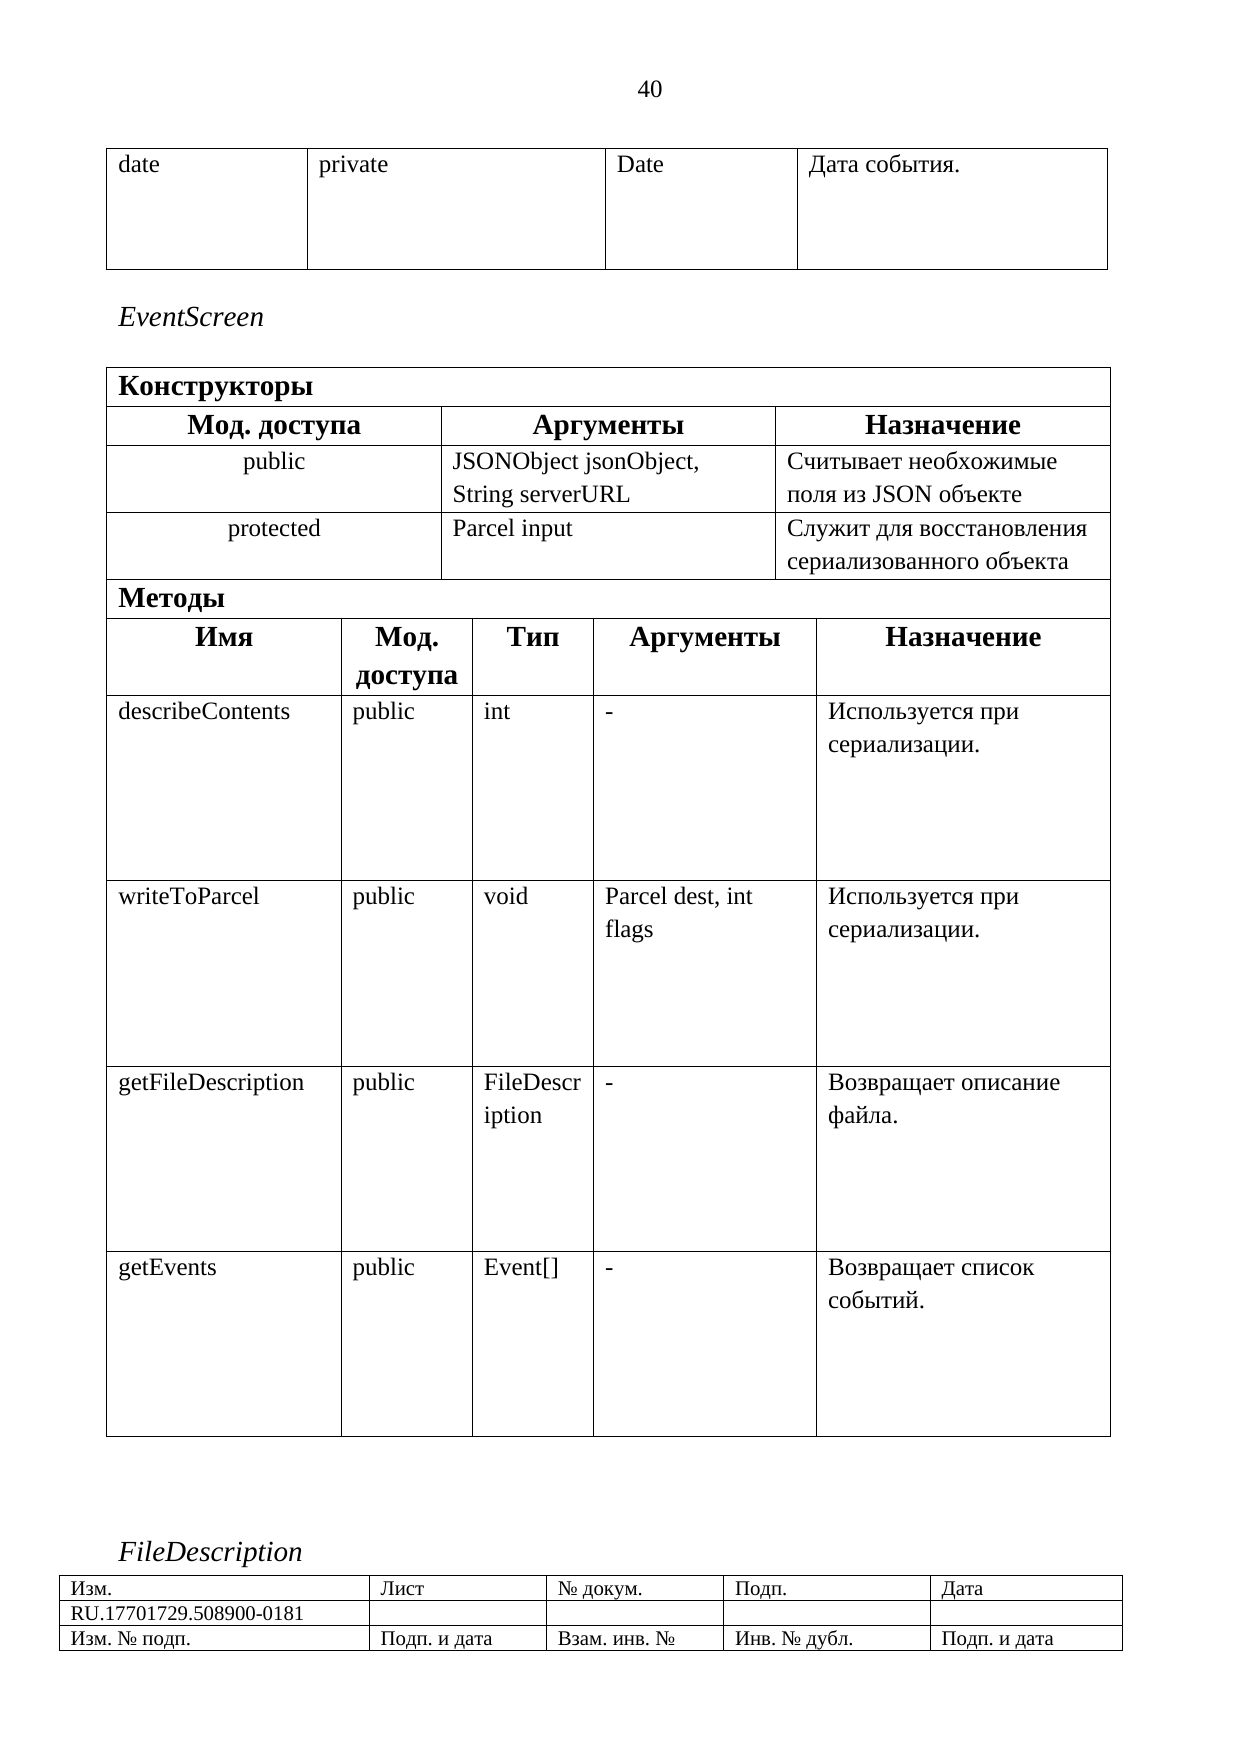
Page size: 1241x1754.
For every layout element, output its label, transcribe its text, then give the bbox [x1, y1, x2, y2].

table_cell FileDescription [473, 1067, 593, 1251]
table_cell Используется при сериализации. [817, 696, 1110, 880]
table_cell public [342, 1252, 472, 1436]
table_cell void [473, 881, 593, 1066]
table_cell int [473, 696, 593, 880]
table_header Конструкторы [107, 368, 1110, 406]
table_cell public [342, 1067, 472, 1251]
table_cell Мод. доступа [342, 619, 472, 695]
table_cell public [342, 881, 472, 1066]
table_cell public [342, 696, 472, 880]
table_cell describeContents [107, 696, 341, 880]
table_cell Методы [107, 580, 1110, 618]
table_cell Date [606, 149, 797, 269]
table_cell Считывает необхожимые поля из JSON объекте [776, 446, 1110, 512]
table_cell protected [107, 513, 441, 579]
text EventScreen [118, 299, 1181, 333]
text FileDescription [118, 1534, 1181, 1567]
table_cell Аргументы [442, 407, 775, 445]
table_cell Parcel input [442, 513, 775, 579]
table_cell - [594, 696, 816, 880]
table_cell Parcel dest, int flags [594, 881, 816, 1066]
table_cell Имя [107, 619, 341, 695]
table_cell public [107, 446, 441, 512]
table_cell writeToParcel [107, 881, 341, 1066]
table_cell Назначение [776, 407, 1110, 445]
table_cell - [594, 1252, 816, 1436]
table_cell date [107, 149, 307, 269]
table_cell Служит для восстановления сериализованного объекта [776, 513, 1110, 579]
table_cell Используется при сериализации. [817, 881, 1110, 1066]
table_cell getFileDescription [107, 1067, 341, 1251]
table_cell Дата события. [798, 149, 1107, 269]
table_cell private [308, 149, 605, 269]
table_cell Event[] [473, 1252, 593, 1436]
table_cell Возвращает описание файла. [817, 1067, 1110, 1251]
table_cell Тип [473, 619, 593, 695]
table_cell - [594, 1067, 816, 1251]
table_cell Возвращает список событий. [817, 1252, 1110, 1436]
table_cell getEvents [107, 1252, 341, 1436]
table_cell JSONObject jsonObject, String serverURL [442, 446, 775, 512]
table_cell Аргументы [594, 619, 816, 695]
table_cell Назначение [817, 619, 1110, 695]
table_cell Мод. доступа [107, 407, 441, 445]
